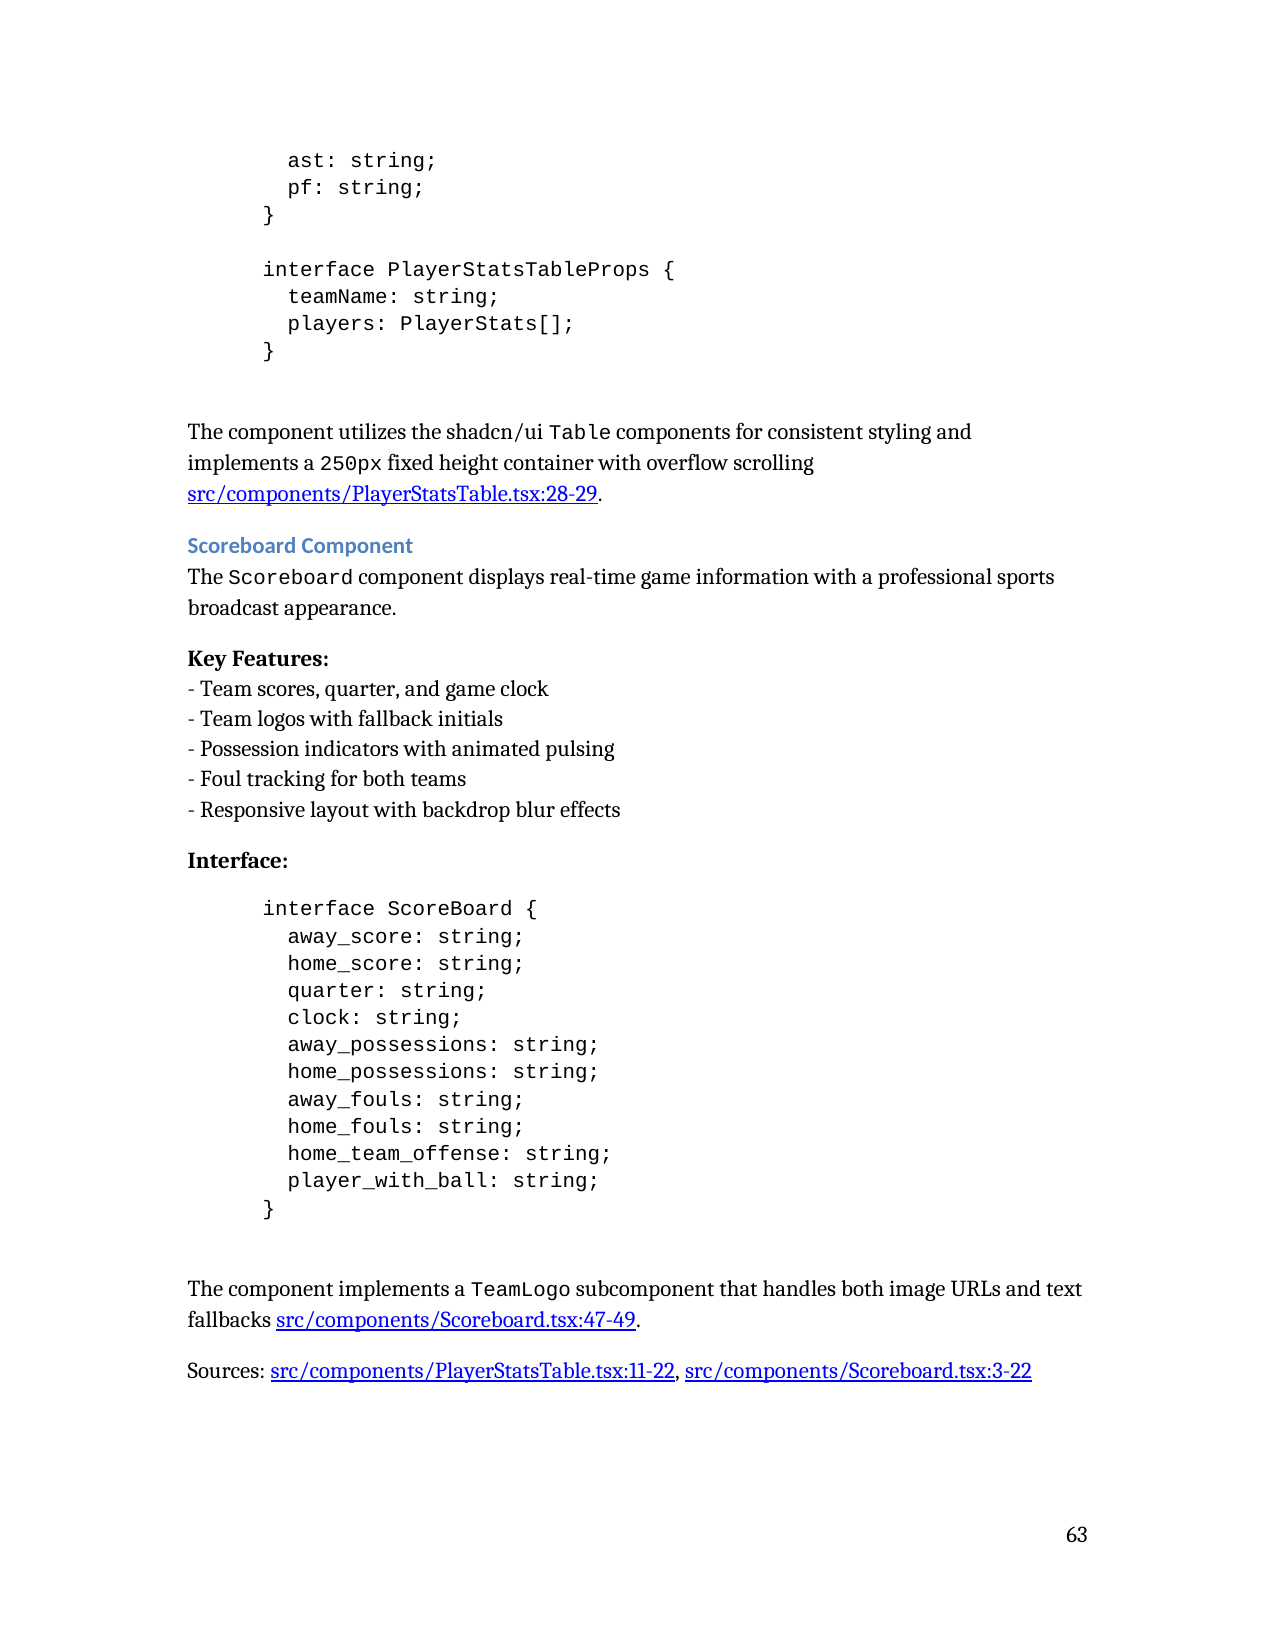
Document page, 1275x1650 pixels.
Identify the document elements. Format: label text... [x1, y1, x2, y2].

subtitle Scoreboard Component [187, 531, 1087, 559]
text interface ScoreBoard { away_score: string; home_score: string; quarter: string; clock: string; away_possessions: string; home_possessions: string; away_fouls: string; home_fouls: string; home_team_offense: string; player_with_ball: string; } [262, 898, 1087, 1251]
text Sources: src/components/PlayerStatsTable.tsx:11-22, src/components/Scoreboard.tsx:3-22 [187, 1358, 1087, 1384]
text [262, 150, 1087, 394]
text Key Features: - Team scores, quarter, and game clock - Team logos with fallback initials - Possession indicators with animated pulsing - Foul tracking for both teams - Responsive layout with backdrop blur effects [187, 645, 1087, 823]
text The Scoreboard component displays real-time game information with a professional sports broadcast appearance. [187, 563, 1087, 621]
text Interface: [187, 847, 1087, 874]
text The component utilizes the shadcn/ui Table components for consistent styling and implements a 250px fixed height container with overflow scrolling src/components/PlayerStatsTable.tsx:28-29. [187, 419, 1087, 507]
text The component implements a TeamLogo subcomponent that handles both image URLs and text fallbacks src/components/Scoreboard.tsx:47-49. [187, 1276, 1087, 1333]
